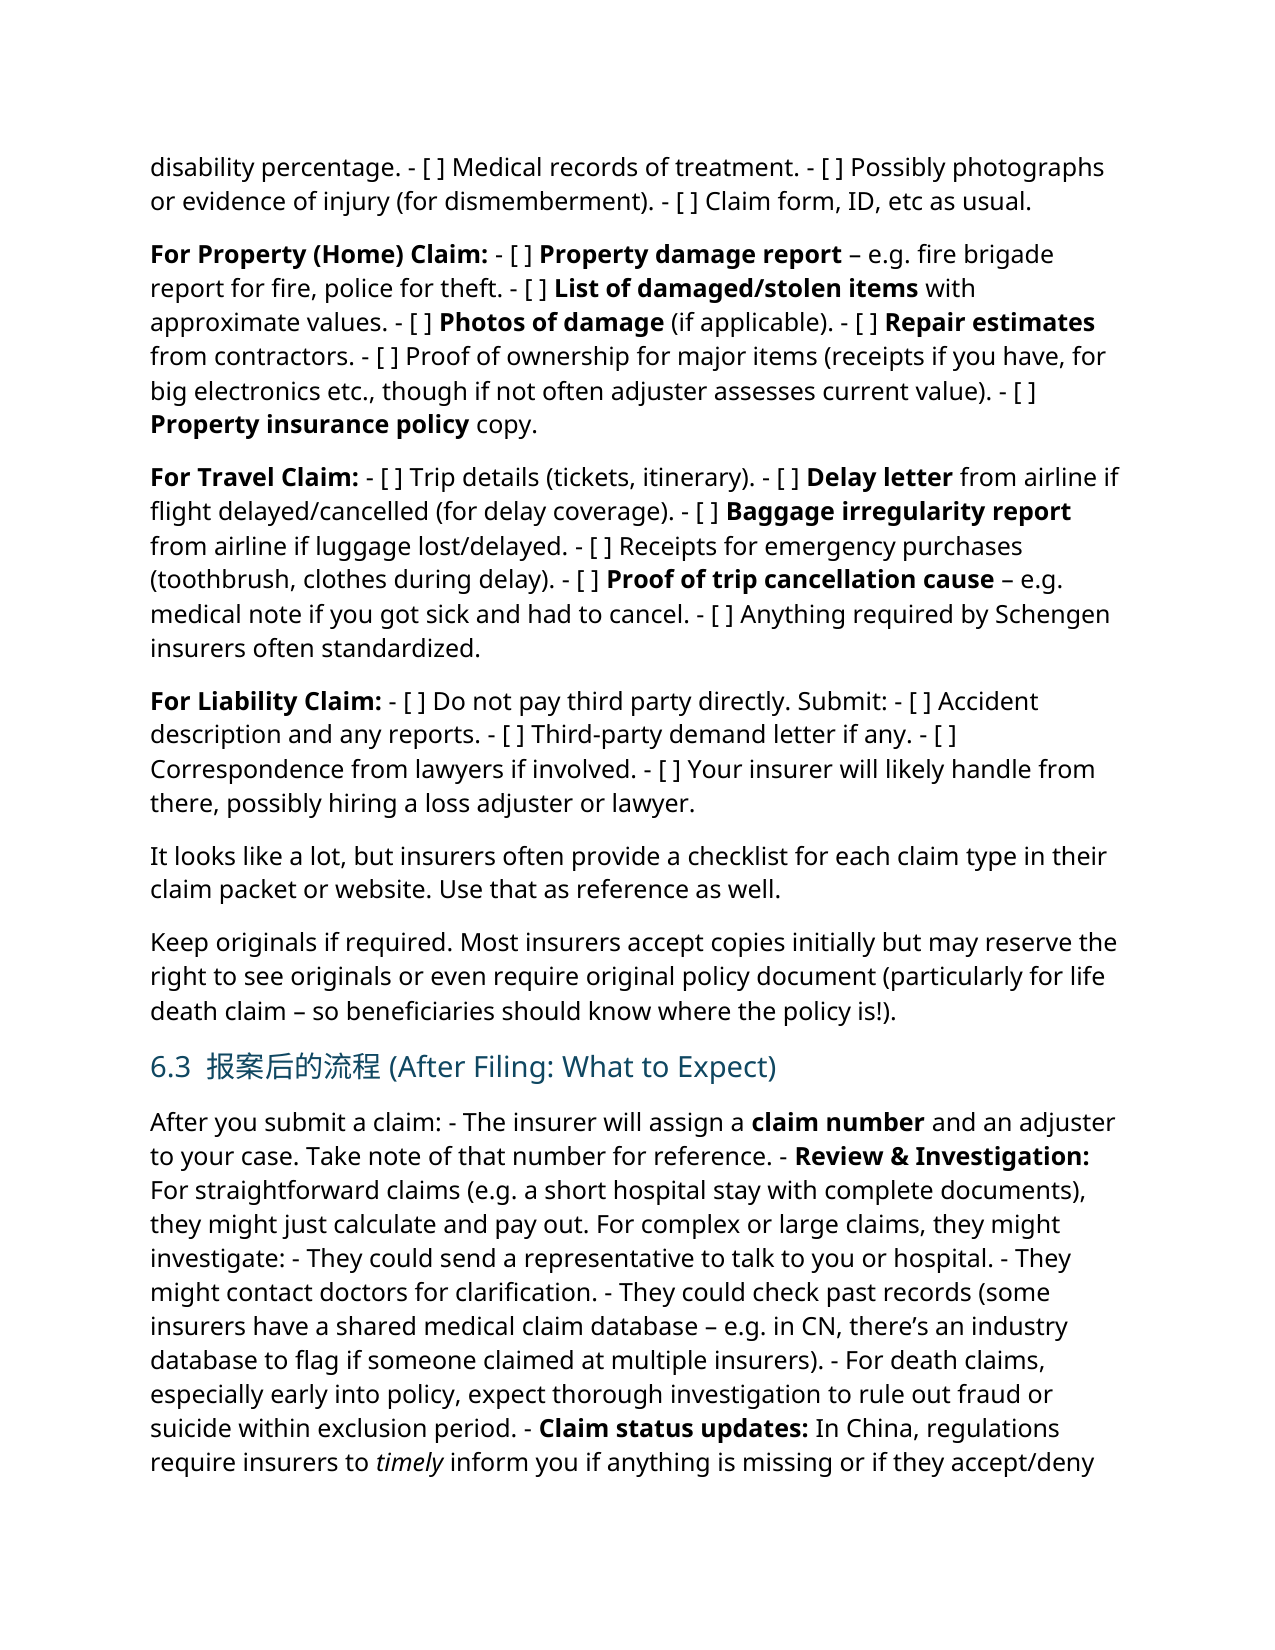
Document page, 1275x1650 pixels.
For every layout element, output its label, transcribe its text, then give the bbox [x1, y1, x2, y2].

text For Travel Claim: - [ ] Trip details (tickets, itinerary). - [ ] Delay letter from airline if flight delayed/cancelled (for delay coverage). - [ ] Baggage irregularity report from airline if luggage lost/delayed. - [ ] Receipts for emergency purchases (toothbrush, clothes during delay). - [ ] Proof of trip cancellation cause – e.g. medical note if you got sick and had to cancel. - [ ] Anything required by Schengen insurers often standardized. [150, 460, 1125, 664]
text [150, 1104, 1125, 1479]
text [150, 150, 1125, 218]
subtitle 6.3 报案后的流程 (After Filing: What to Expect) [150, 1046, 1125, 1086]
text Keep originals if required. Most insurers accept copies initially but may reserve the right to see originals or even require original policy document (particularly for life death claim – so beneficiaries should know where the policy is!). [150, 925, 1125, 1027]
text It looks like a lot, but insurers often provide a checklist for each claim type in their claim packet or website. Use that as reference as well. [150, 838, 1125, 906]
text For Liability Claim: - [ ] Do not pay third party directly. Submit: - [ ] Accident description and any reports. - [ ] Third-party demand letter if any. - [ ] Correspondence from lawyers if involved. - [ ] Your insurer will likely handle from there, possibly hiring a loss adjuster or lawyer. [150, 683, 1125, 819]
text For Property (Home) Claim: - [ ] Property damage report – e.g. fire brigade report for fire, police for theft. - [ ] List of damaged/stolen items with approximate values. - [ ] Photos of damage (if applicable). - [ ] Repair estimates from contractors. - [ ] Proof of ownership for major items (receipts if you have, for big electronics etc., though if not often adjuster assesses current value). - [ ] Property insurance policy copy. [150, 237, 1125, 441]
